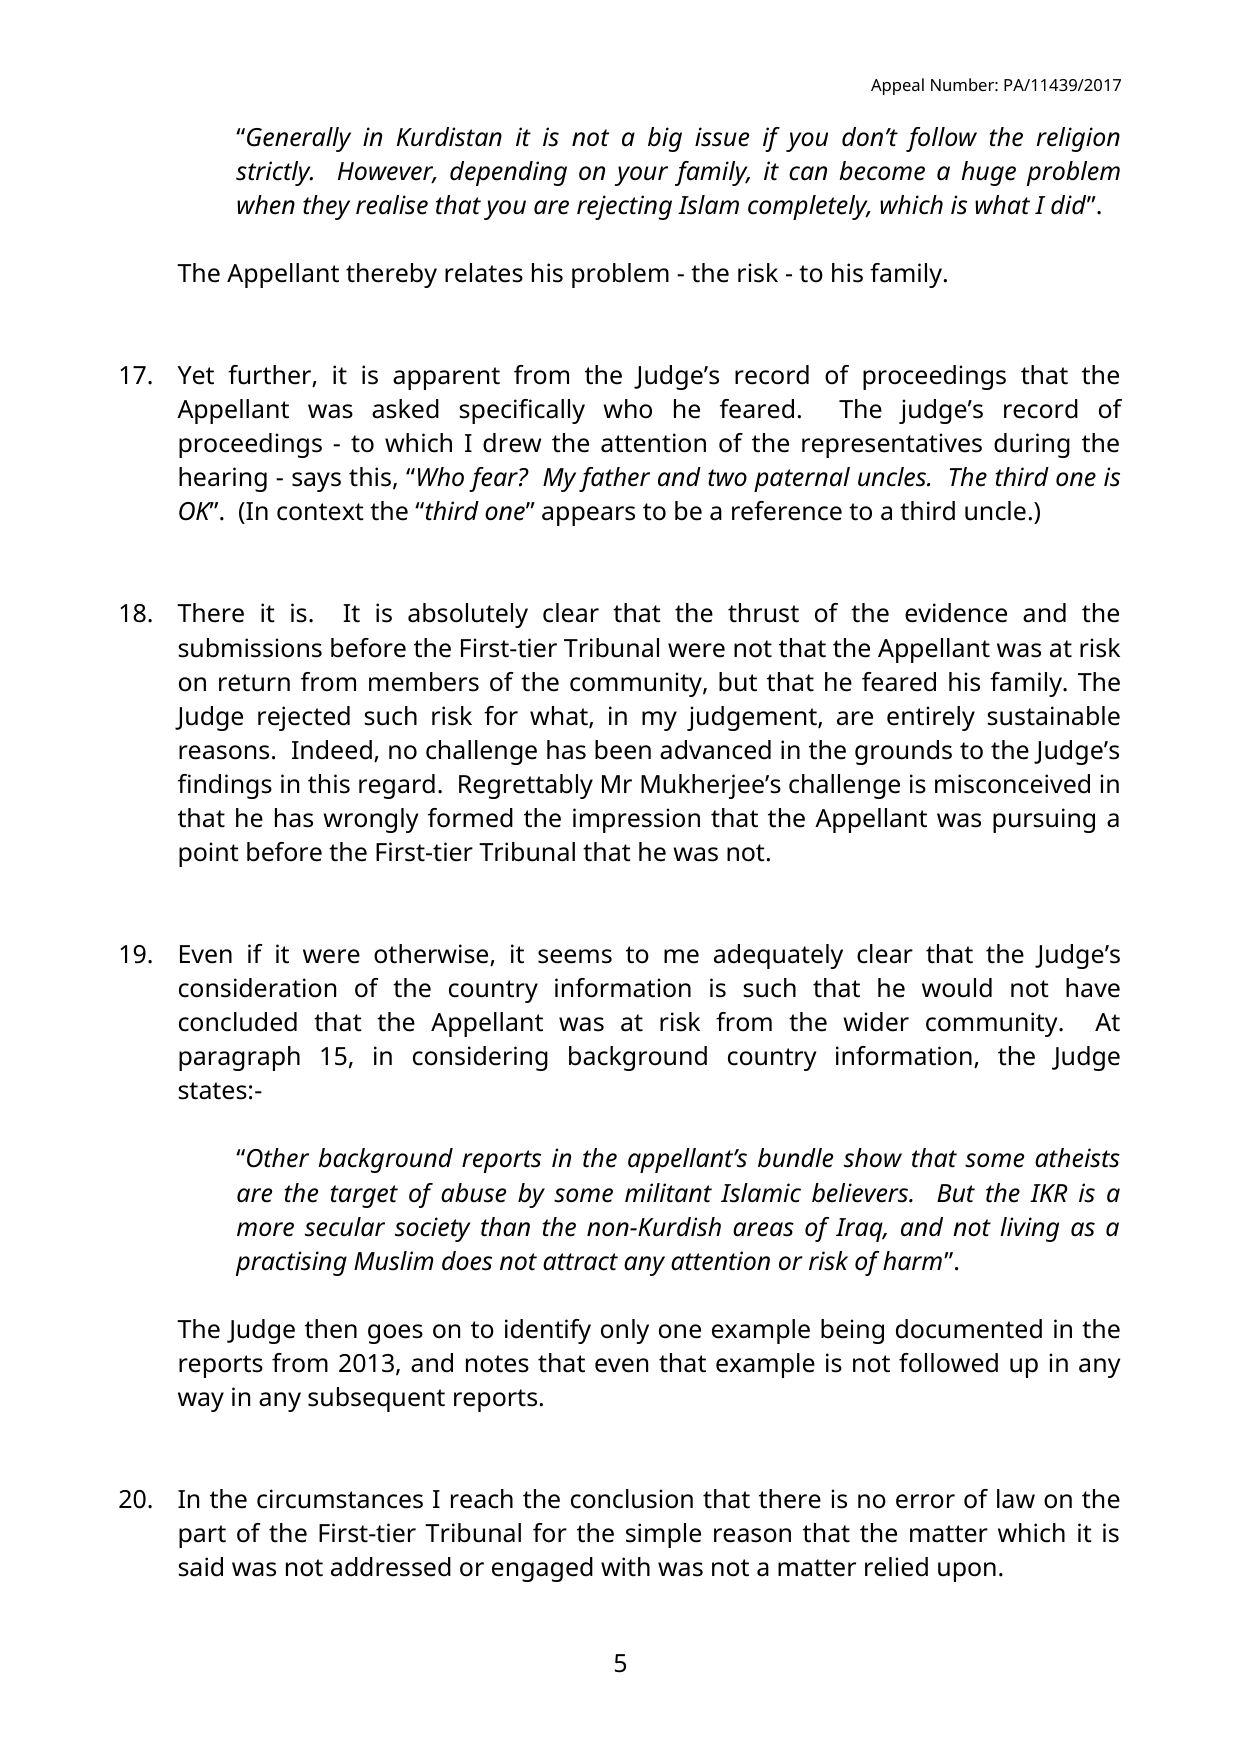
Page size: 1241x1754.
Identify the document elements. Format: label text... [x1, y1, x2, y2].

text “Generally in it is not a big issue if you don’t follow the religion strictly. However, depending on your family, it can become a huge problem when they realise that you are rejecting Islam completely, which is what I did”. [236, 119, 1122, 221]
text “Other background reports in the appellant’s bundle show that some atheists are the target of abuse by some militant Islamic believers. But the IKR is a more secular society than the non-Kurdish areas of , and not living as a practising Muslim does not attract any attention or risk of harm”. [236, 1141, 1122, 1277]
text The Judge then goes on to identify only one example being documented in the reports from 2013, and notes that even that example is not followed up in any way in any subsequent reports. [177, 1311, 1122, 1414]
text The Appellant thereby relates his problem - the risk - to his family. [118, 256, 1122, 289]
text 18. There it is. It is absolutely clear that the thrust of the evidence and the submissions before the First-tier Tribunal were not that the Appellant was at risk on return from members of the community, but that he feared his family. The Judge rejected such risk for what, in my judgement, are entirely sustainable reasons. Indeed, no challenge has been advanced in the grounds to the Judge’s findings in this regard. Regrettably Mr Mukherjee’s challenge is misconceived in that he has wrongly formed the impression that the Appellant was pursuing a point before the First-tier Tribunal that he was not. [118, 596, 1122, 869]
text 17. Yet further, it is apparent from the Judge’s record of proceedings that the Appellant was asked specifically who he feared. The judge’s record of proceedings - to which I drew the attention of the representatives during the hearing - says this, “Who fear? My father and two paternal uncles. The third one is OK”. (In context the “third one” appears to be a reference to a third uncle.) [118, 358, 1122, 528]
text 19. Even if it were otherwise, it seems to me adequately clear that the Judge’s consideration of the country information is such that he would not have concluded that the Appellant was at risk from the wider community. At paragraph 15, in considering background country information, the Judge states:- [118, 937, 1122, 1107]
text 20. In the circumstances I reach the conclusion that there is no error of law on the part of the First-tier Tribunal for the simple reason that the matter which it is said was not addressed or engaged with was not a matter relied upon. [118, 1482, 1122, 1584]
